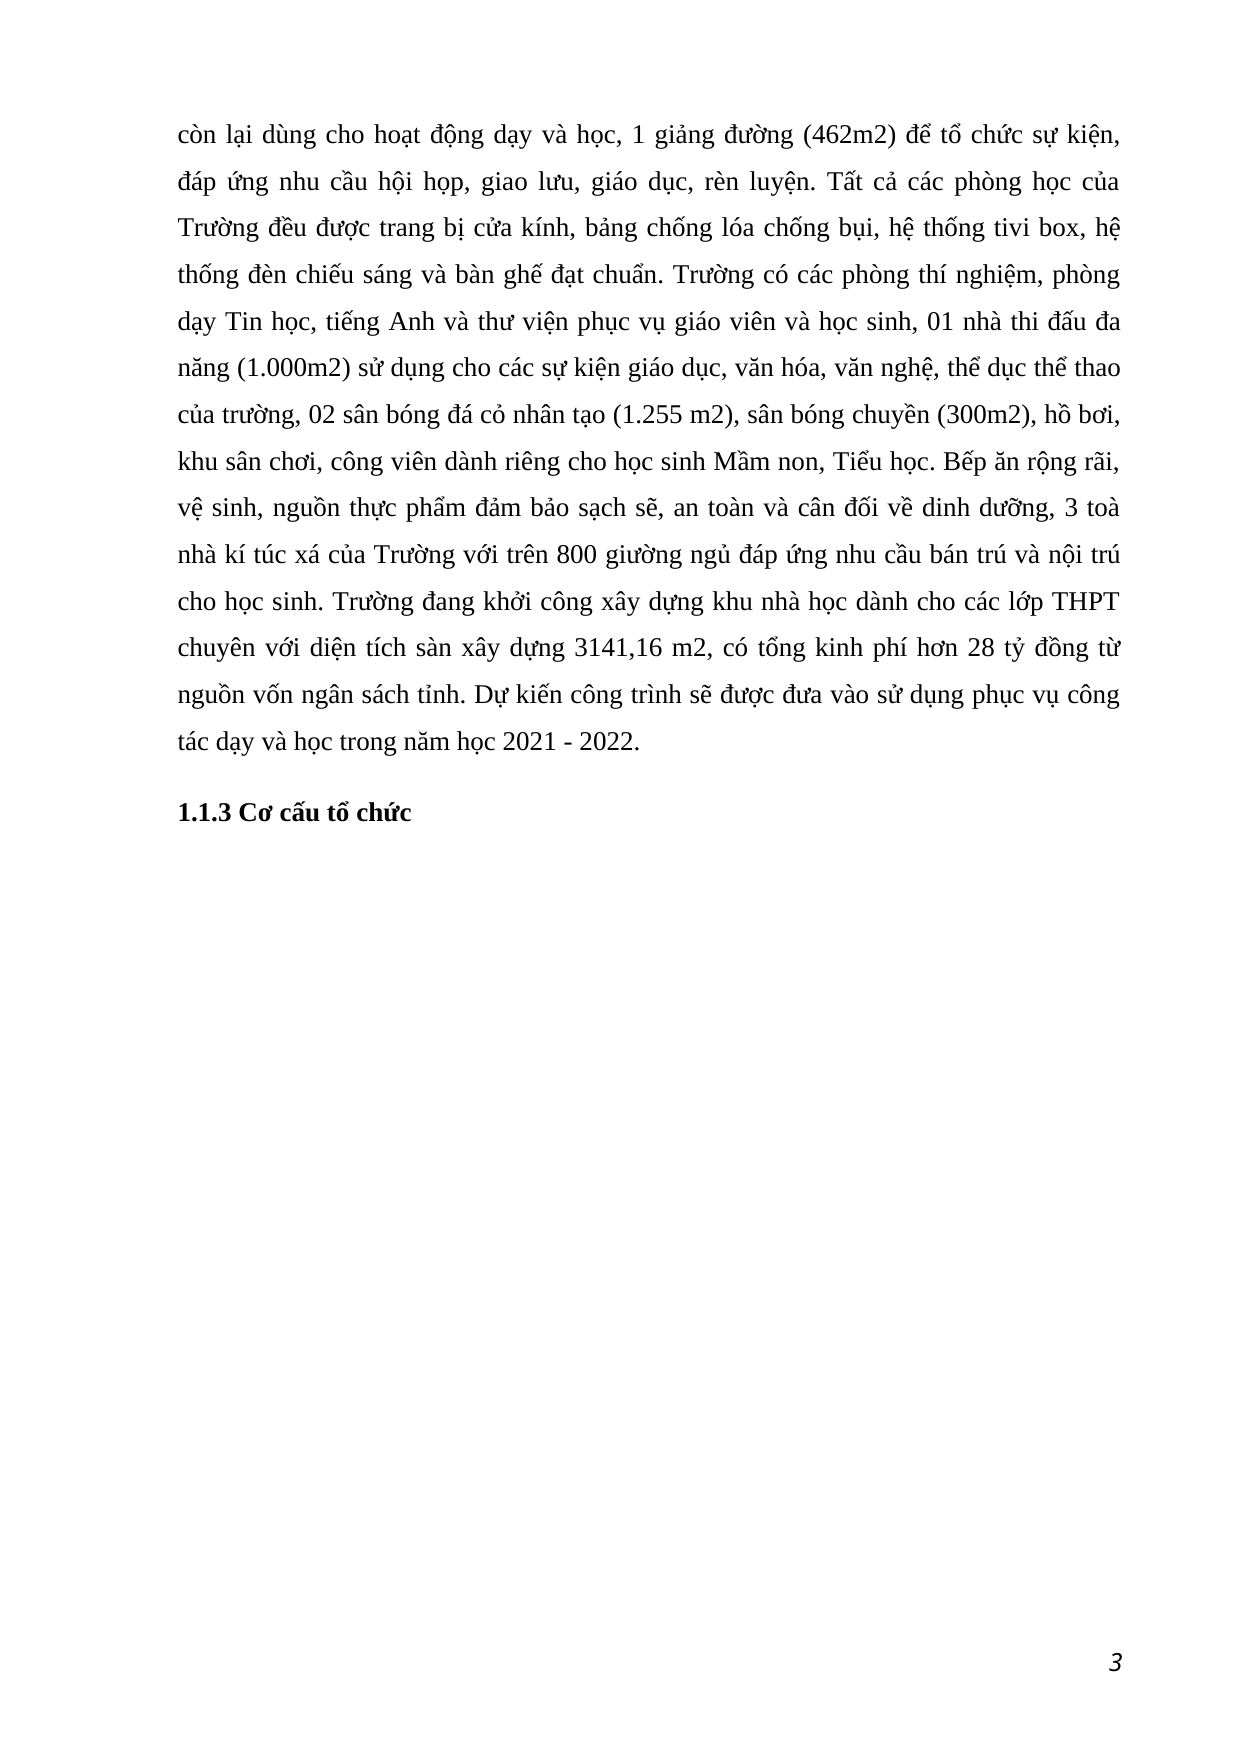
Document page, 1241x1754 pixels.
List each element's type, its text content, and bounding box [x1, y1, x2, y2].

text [177, 118, 1122, 756]
subtitle 1.1.3 Cơ cấu tổ chức [177, 796, 1122, 828]
